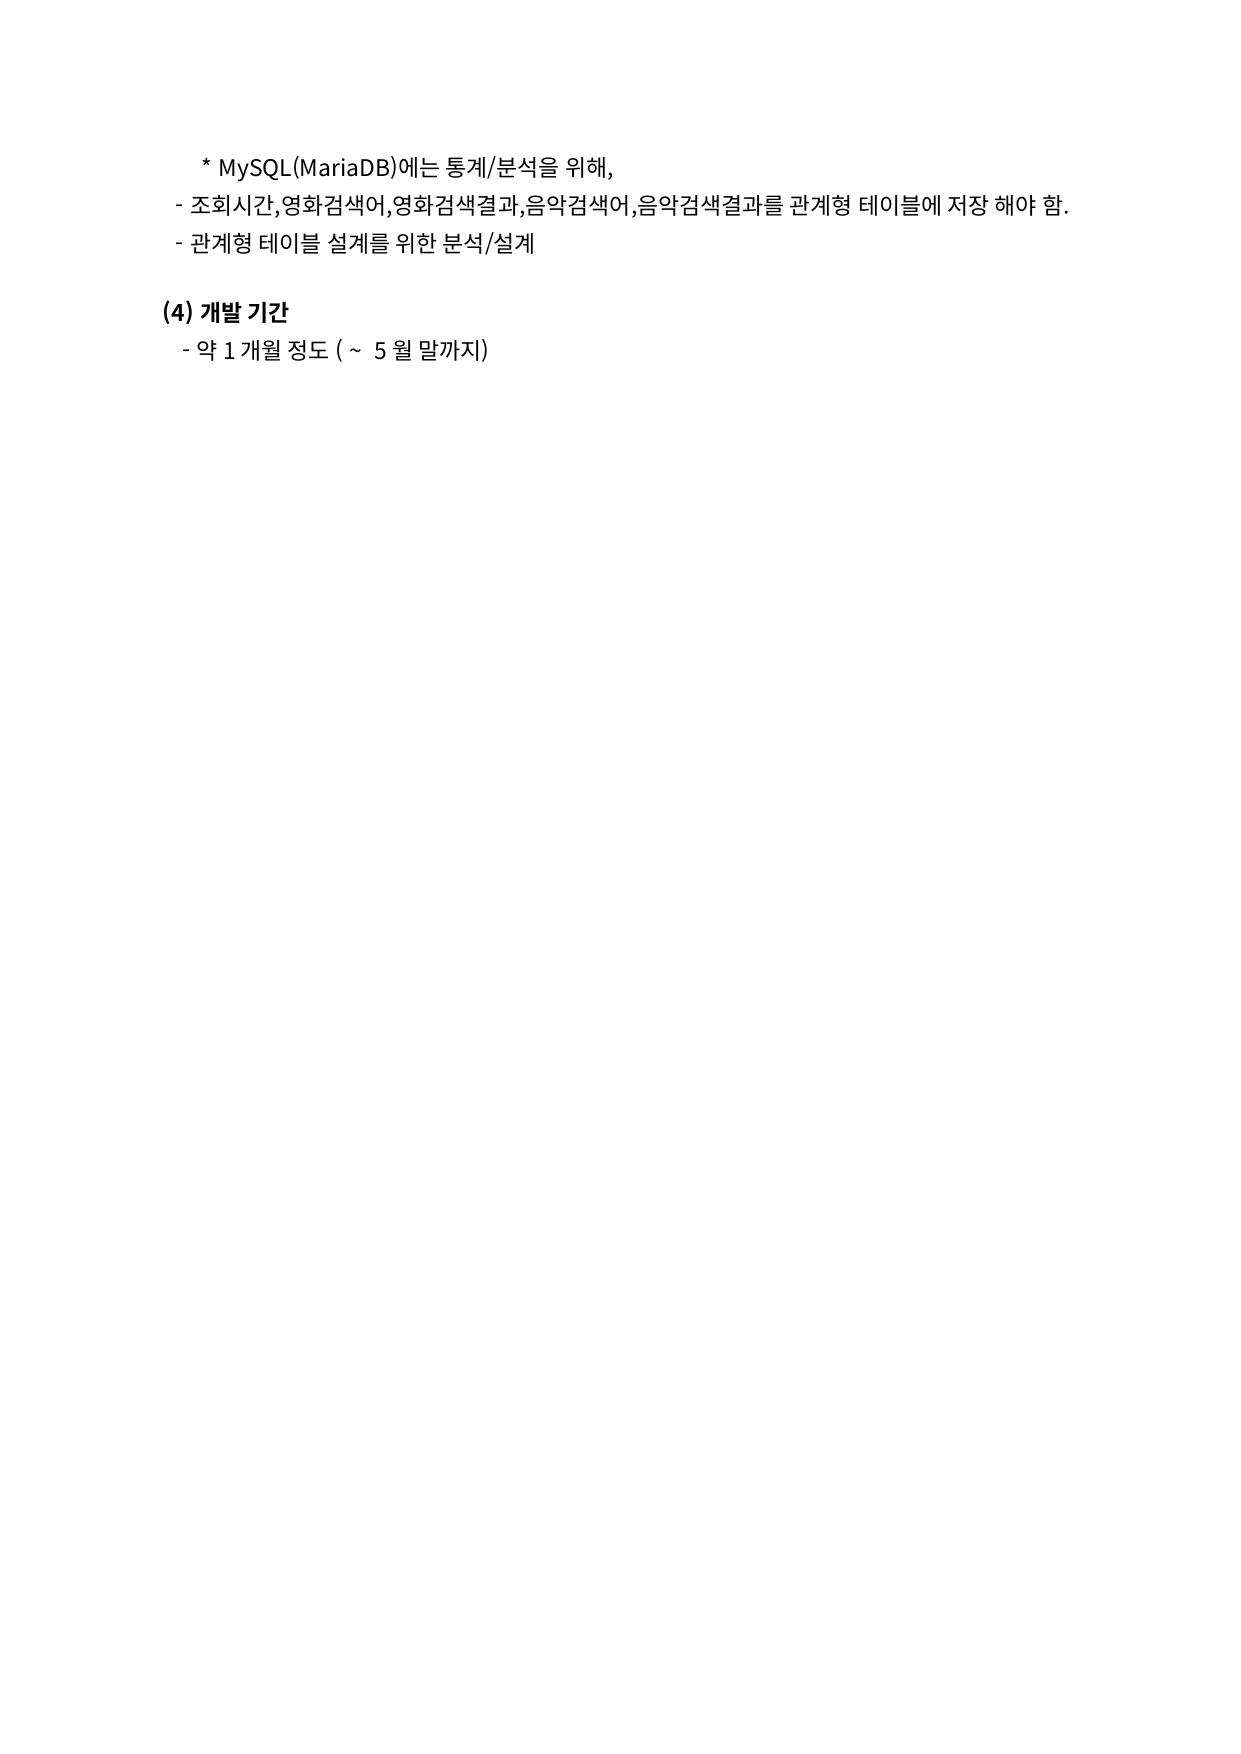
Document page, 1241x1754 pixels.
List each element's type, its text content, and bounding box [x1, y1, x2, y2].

text - 관계형 테이블 설계를 위한 분석/설계 [150, 226, 1090, 259]
text - 조회시간,영화검색어,영화검색결과,음악검색어,음악검색결과를 관계형 테이블에 저장 해야 함. [150, 188, 1090, 221]
text - 약 1개월 정도 ( ~ 5월 말까지) [150, 333, 1090, 366]
text (4) 개발 기간 [150, 294, 1090, 328]
text * MySQL(MariaDB)에는 통계/분석을 위해, [150, 150, 1090, 183]
